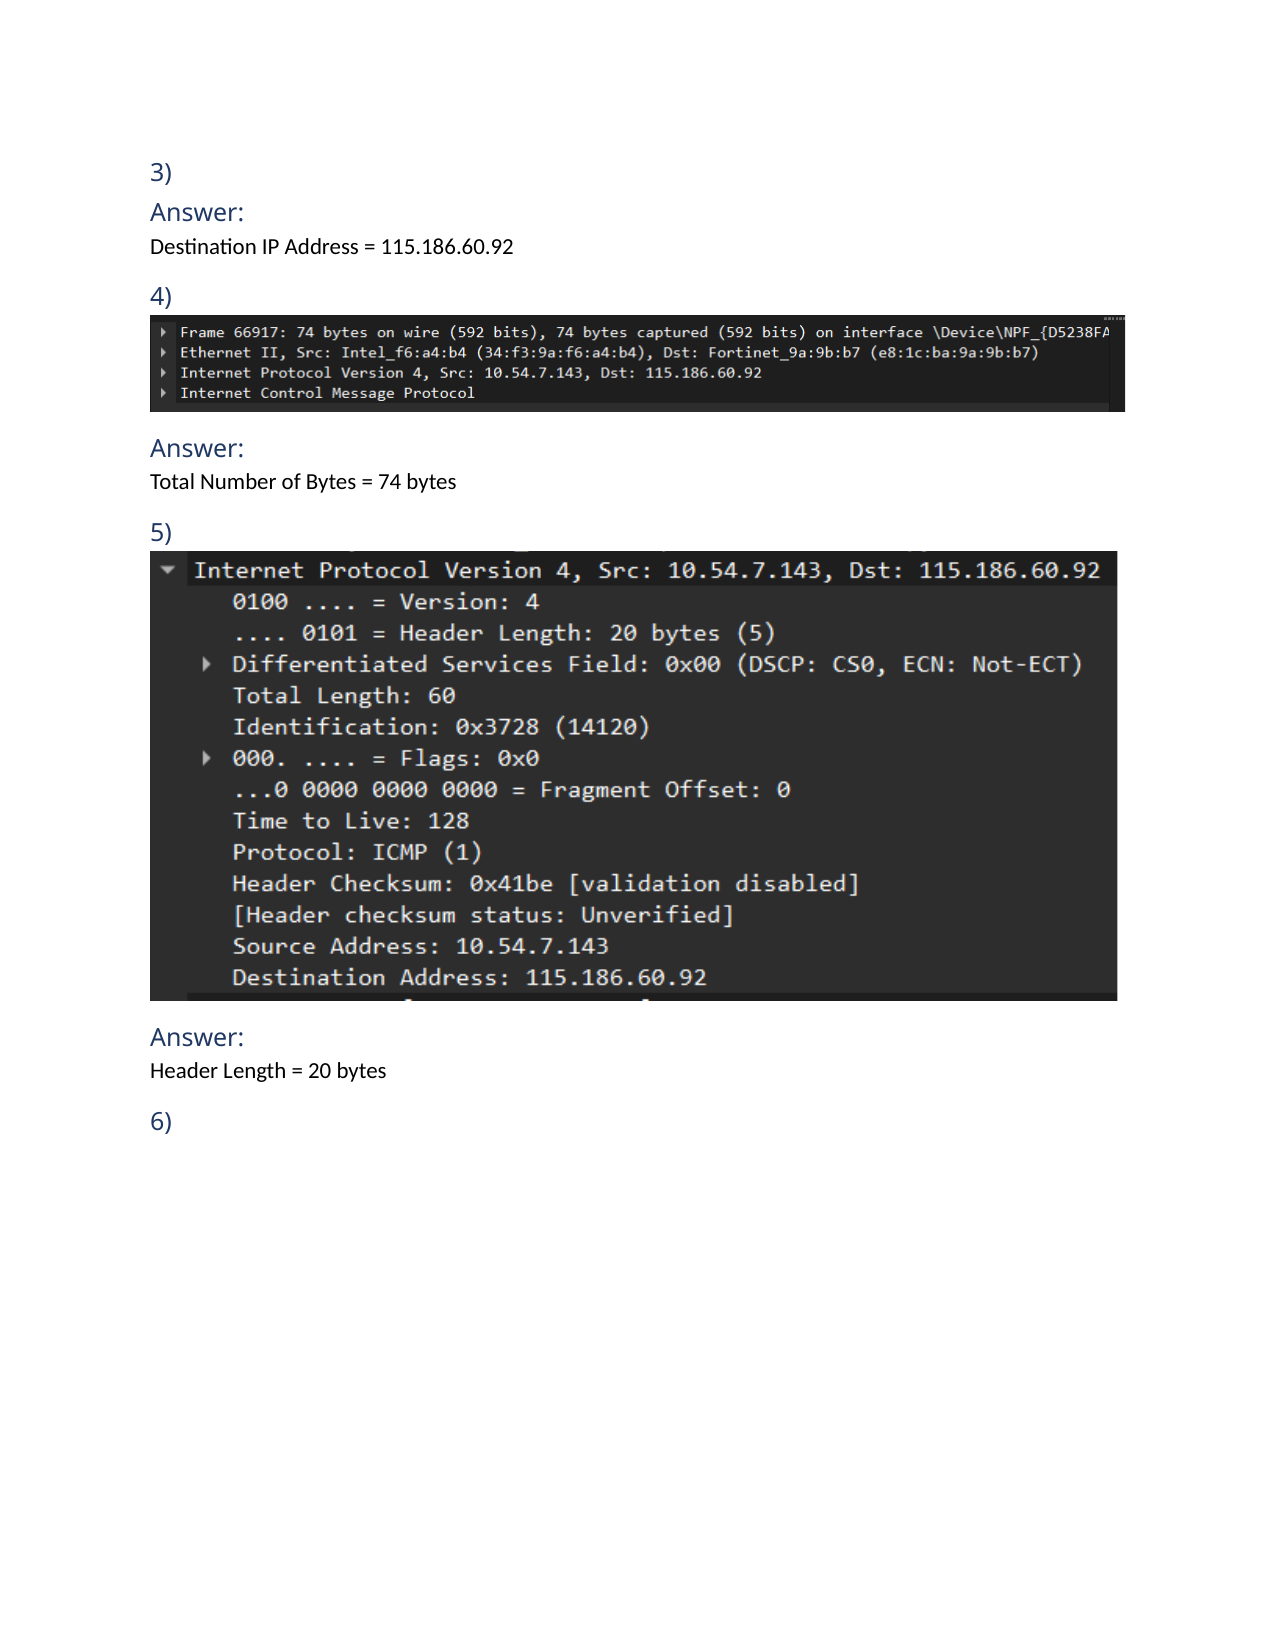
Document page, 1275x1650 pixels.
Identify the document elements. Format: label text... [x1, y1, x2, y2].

subtitle 4) [150, 279, 1125, 313]
subtitle 5) [150, 514, 1125, 548]
picture [150, 551, 1118, 1001]
picture [150, 315, 1125, 412]
text Destination IP Address = 115.186.60.92 [150, 232, 1125, 260]
subtitle Answer: [150, 1020, 1125, 1054]
text Header Length = 20 bytes [150, 1057, 1125, 1085]
subtitle Answer: [150, 431, 1125, 464]
text Total Number of Bytes = 74 bytes [150, 467, 1125, 495]
subtitle Answer: [150, 195, 1125, 229]
subtitle 3) [150, 154, 1125, 188]
subtitle 6) [150, 1103, 1125, 1138]
